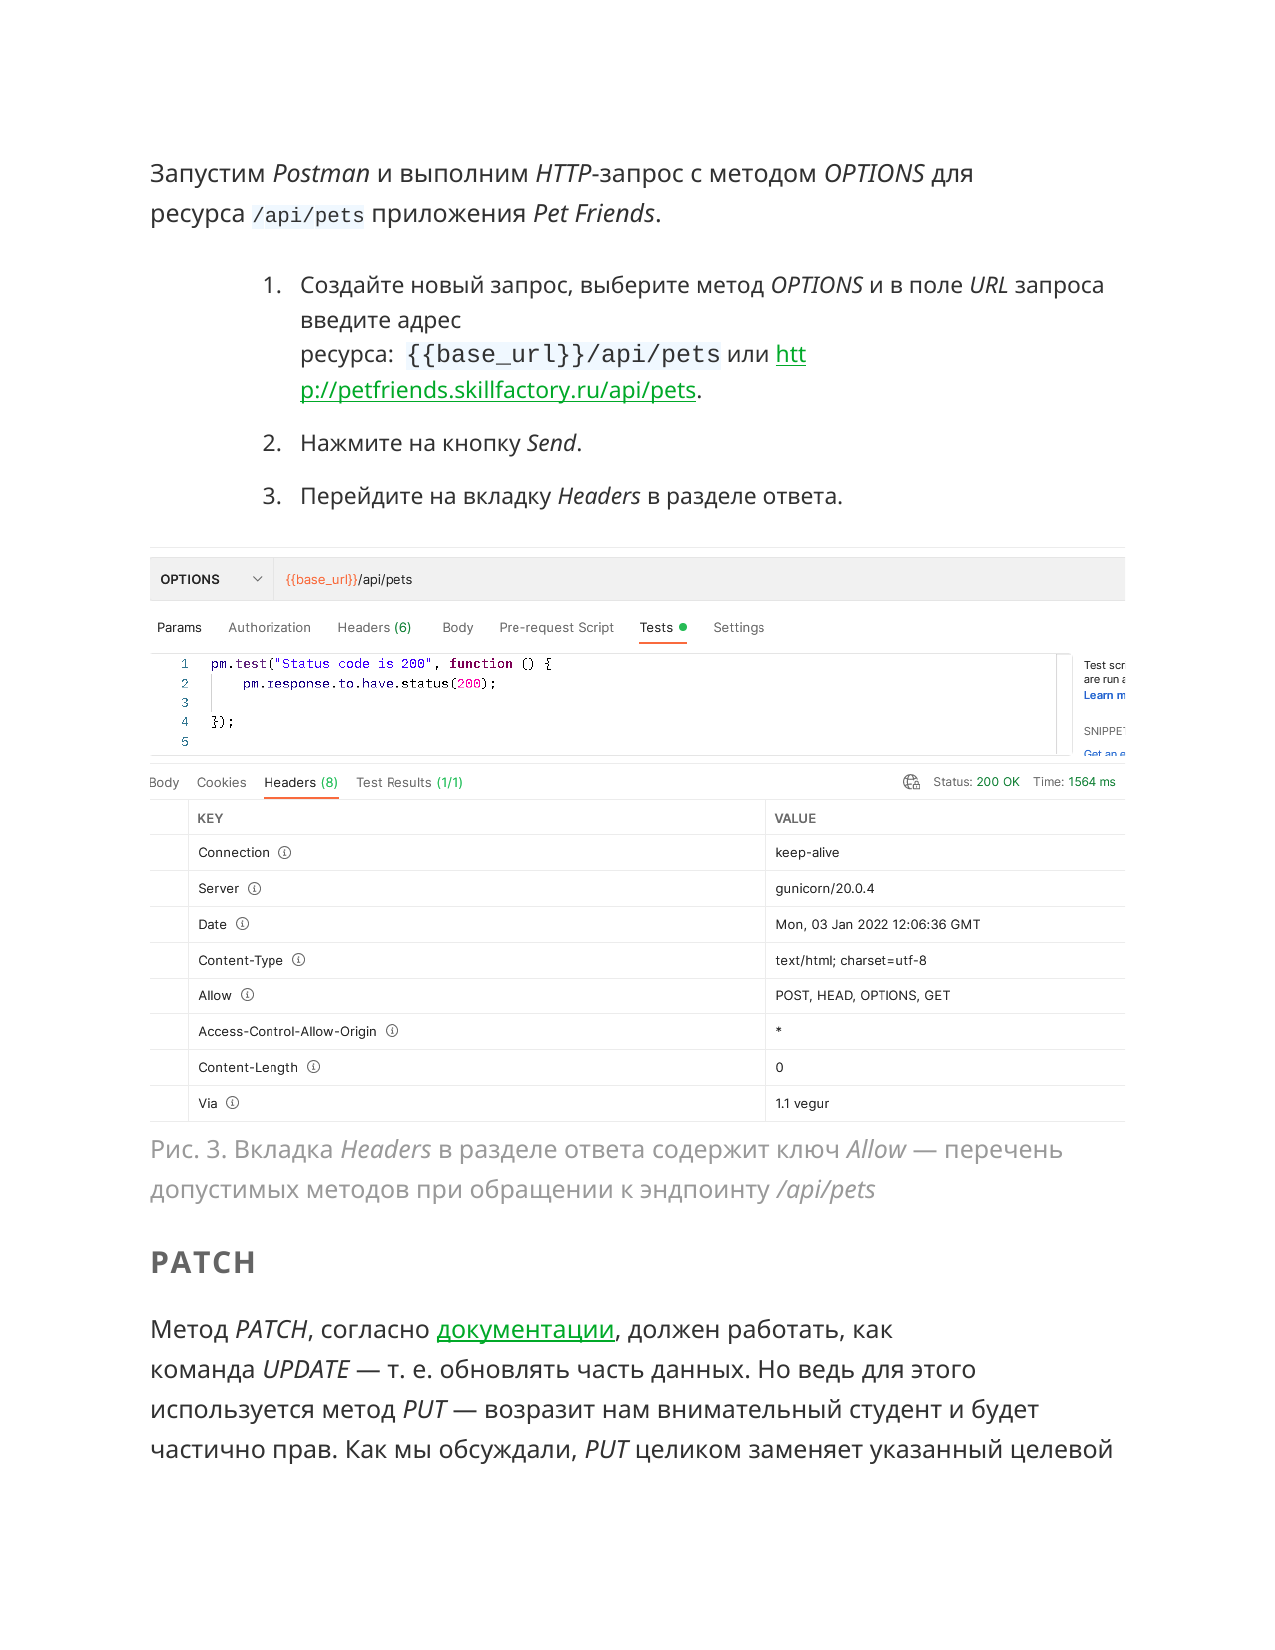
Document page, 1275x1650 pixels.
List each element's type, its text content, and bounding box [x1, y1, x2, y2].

picture [150, 542, 1125, 1126]
list Перейдите на вкладку Headers в разделе ответа. [262, 476, 1125, 511]
list Создайте новый запрос, выберите метод OPTIONS и в поле URL запроса введите адрес ресурса: {{base_url}}/api/pets или http://petfriends.skillfactory.ru/api/pets. [262, 265, 1125, 405]
list Нажмите на кнопку Send. [262, 423, 1125, 458]
text Запустим Postman и выполним HTTP-запрос с методом OPTIONS для ресурса /api/pets приложения Pet Friends. [150, 150, 1125, 230]
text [150, 1305, 1125, 1465]
subtitle PATCH [150, 1241, 1125, 1282]
text Рис. 3. Вкладка Headers в разделе ответа содержит ключ Allow — перечень допустимых методов при обращении к эндпоинту /api/pets [150, 1126, 1125, 1205]
